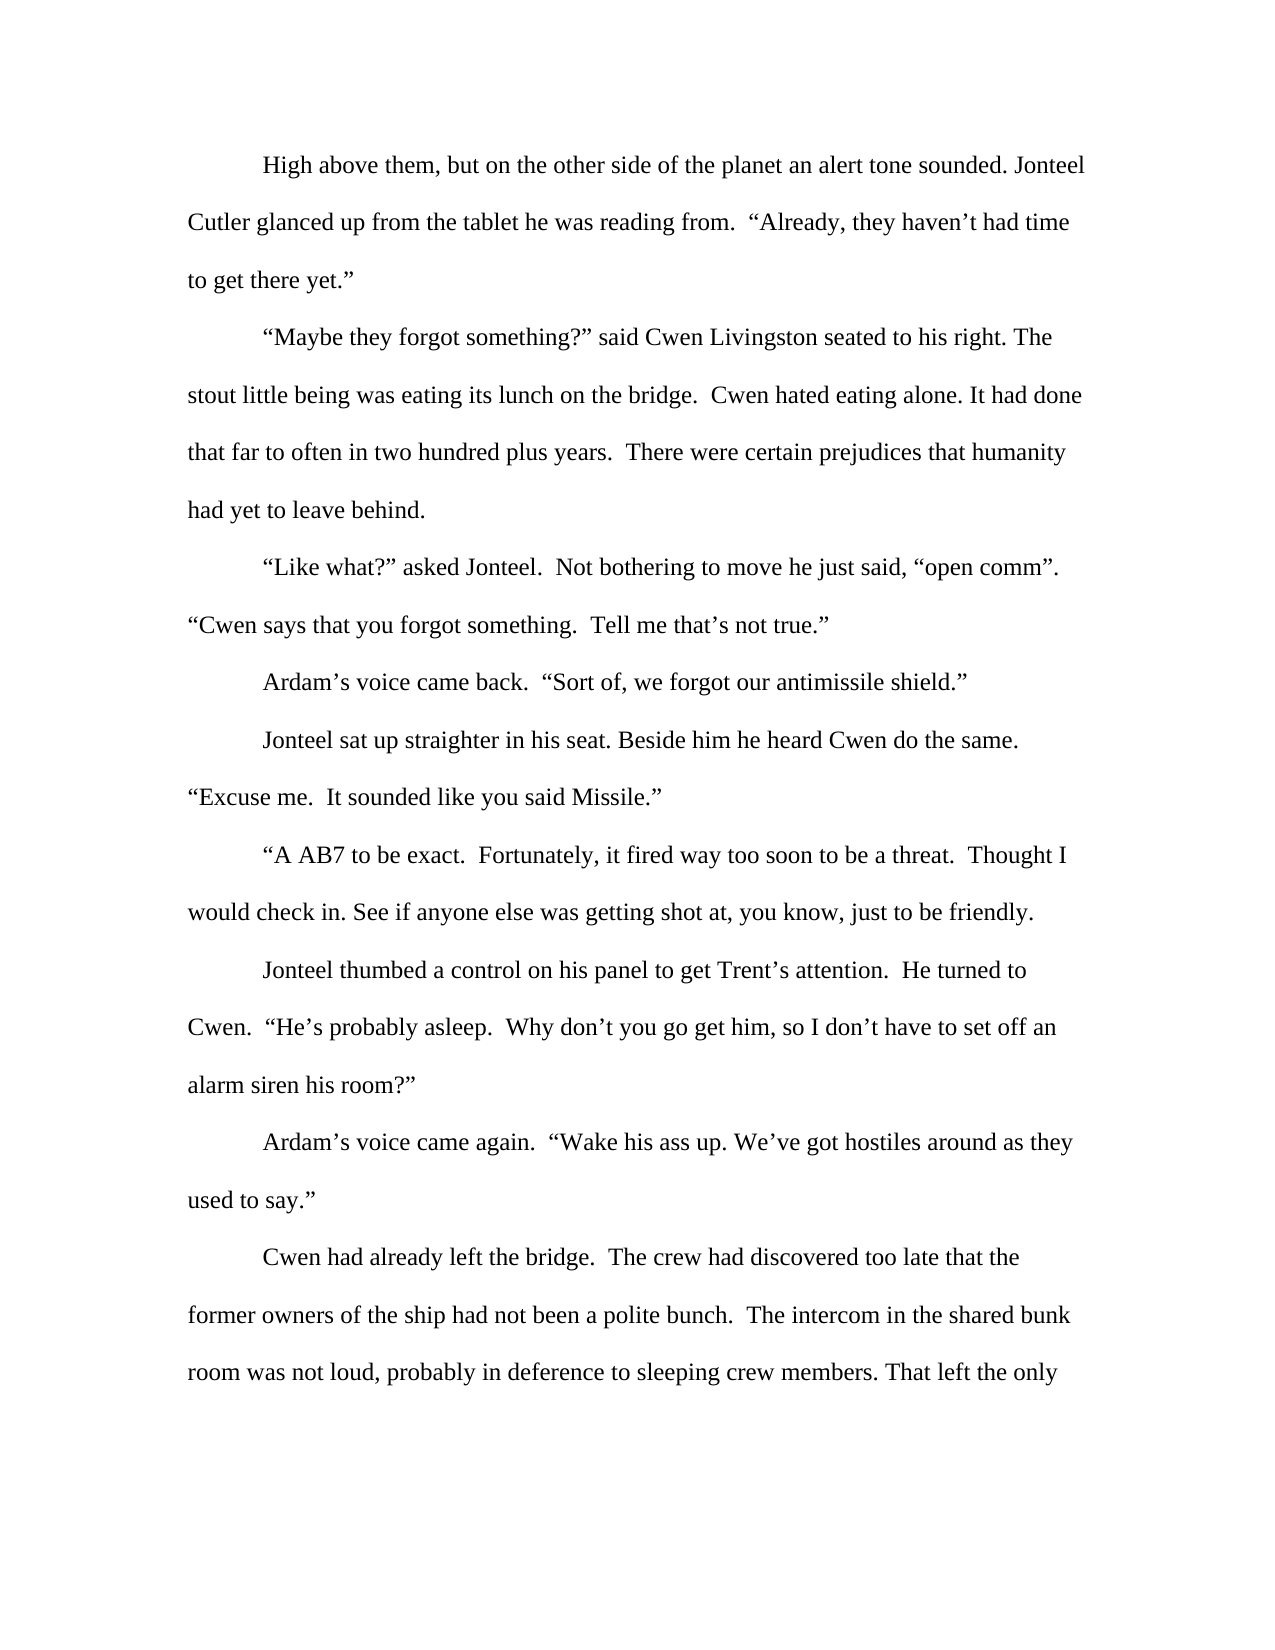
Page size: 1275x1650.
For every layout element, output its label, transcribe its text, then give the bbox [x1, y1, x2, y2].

text Jonteel sat up straighter in his seat. Beside him he heard Cwen do the same. “Excuse me. It sounded like you said Missile.” [187, 725, 1087, 811]
text Jonteel thumbed a control on his panel to get Trent’s attention. He turned to Cwen. “He’s probably asleep. Why don’t you go get him, so I don’t have to set off an alarm siren his room?” [187, 955, 1087, 1099]
text “A AB7 to be exact. Fortunately, it fired way too soon to be a threat. Thought I would check in. See if anyone else was getting shot at, you know, just to be friendly. [187, 840, 1087, 926]
text “Maybe they forgot something?” said Cwen Livingston seated to his right. The stout little being was eating its lunch on the bridge. Cwen hated eating alone. It had done that far to often in two hundred plus years. There were certain prejudices that humanity had yet to leave behind. [187, 322, 1087, 524]
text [187, 1242, 1087, 1386]
text High above them, but on the other side of the planet an alert tone sounded. Jonteel Cutler glanced up from the tablet he was reading from. “Already, they haven’t had time to get there yet.” [187, 150, 1087, 294]
text Ardam’s voice came again. “Wake his ass up. We’ve got hostiles around as they used to say.” [187, 1127, 1087, 1214]
text “Like what?” asked Jonteel. Not bothering to move he just said, “open comm”. “Cwen says that you forgot something. Tell me that’s not true.” [187, 552, 1087, 639]
text Ardam’s voice came back. “Sort of, we forgot our antimissile shield.” [187, 667, 1087, 696]
